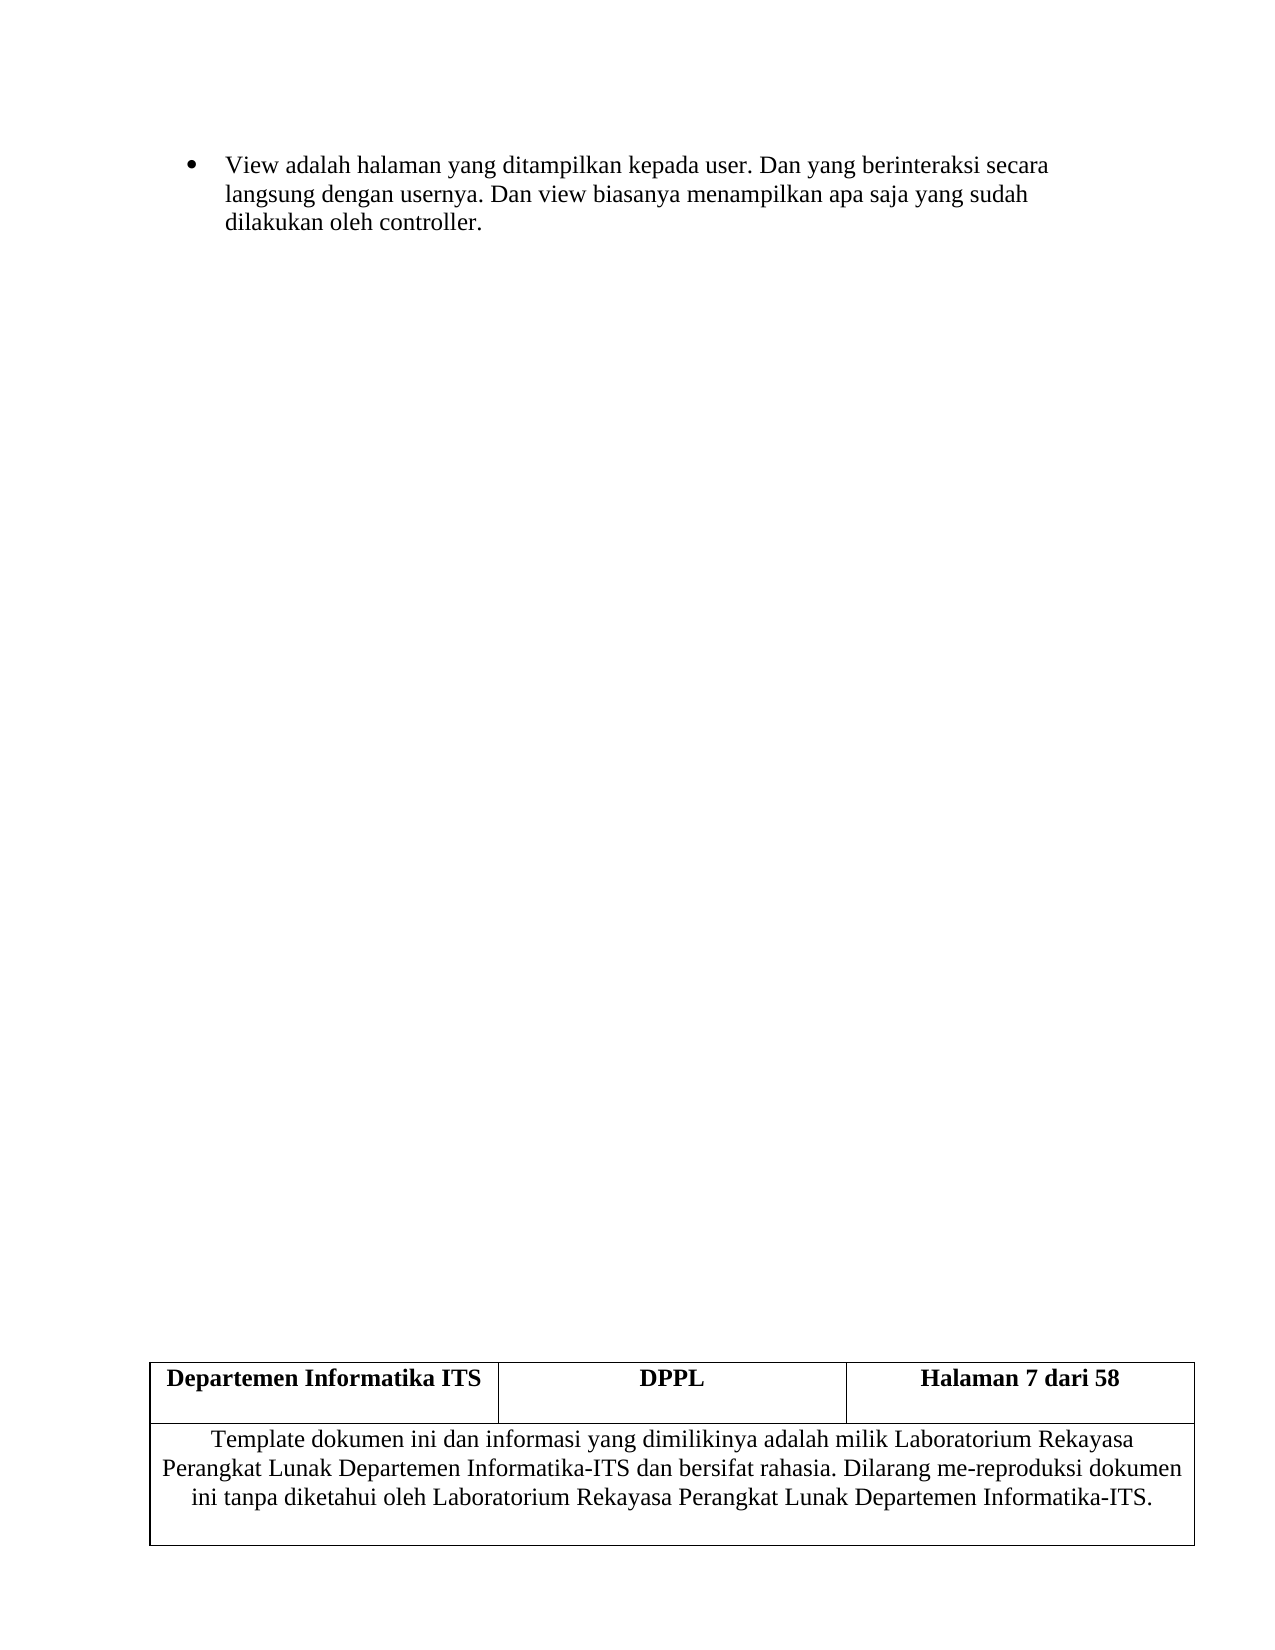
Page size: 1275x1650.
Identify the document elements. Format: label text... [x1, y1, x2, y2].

list View adalah halaman yang ditampilkan kepada user. Dan yang berinteraksi secara langsung dengan usernya. Dan view biasanya menampilkan apa saja yang sudah dilakukan oleh controller. [187, 150, 1125, 236]
